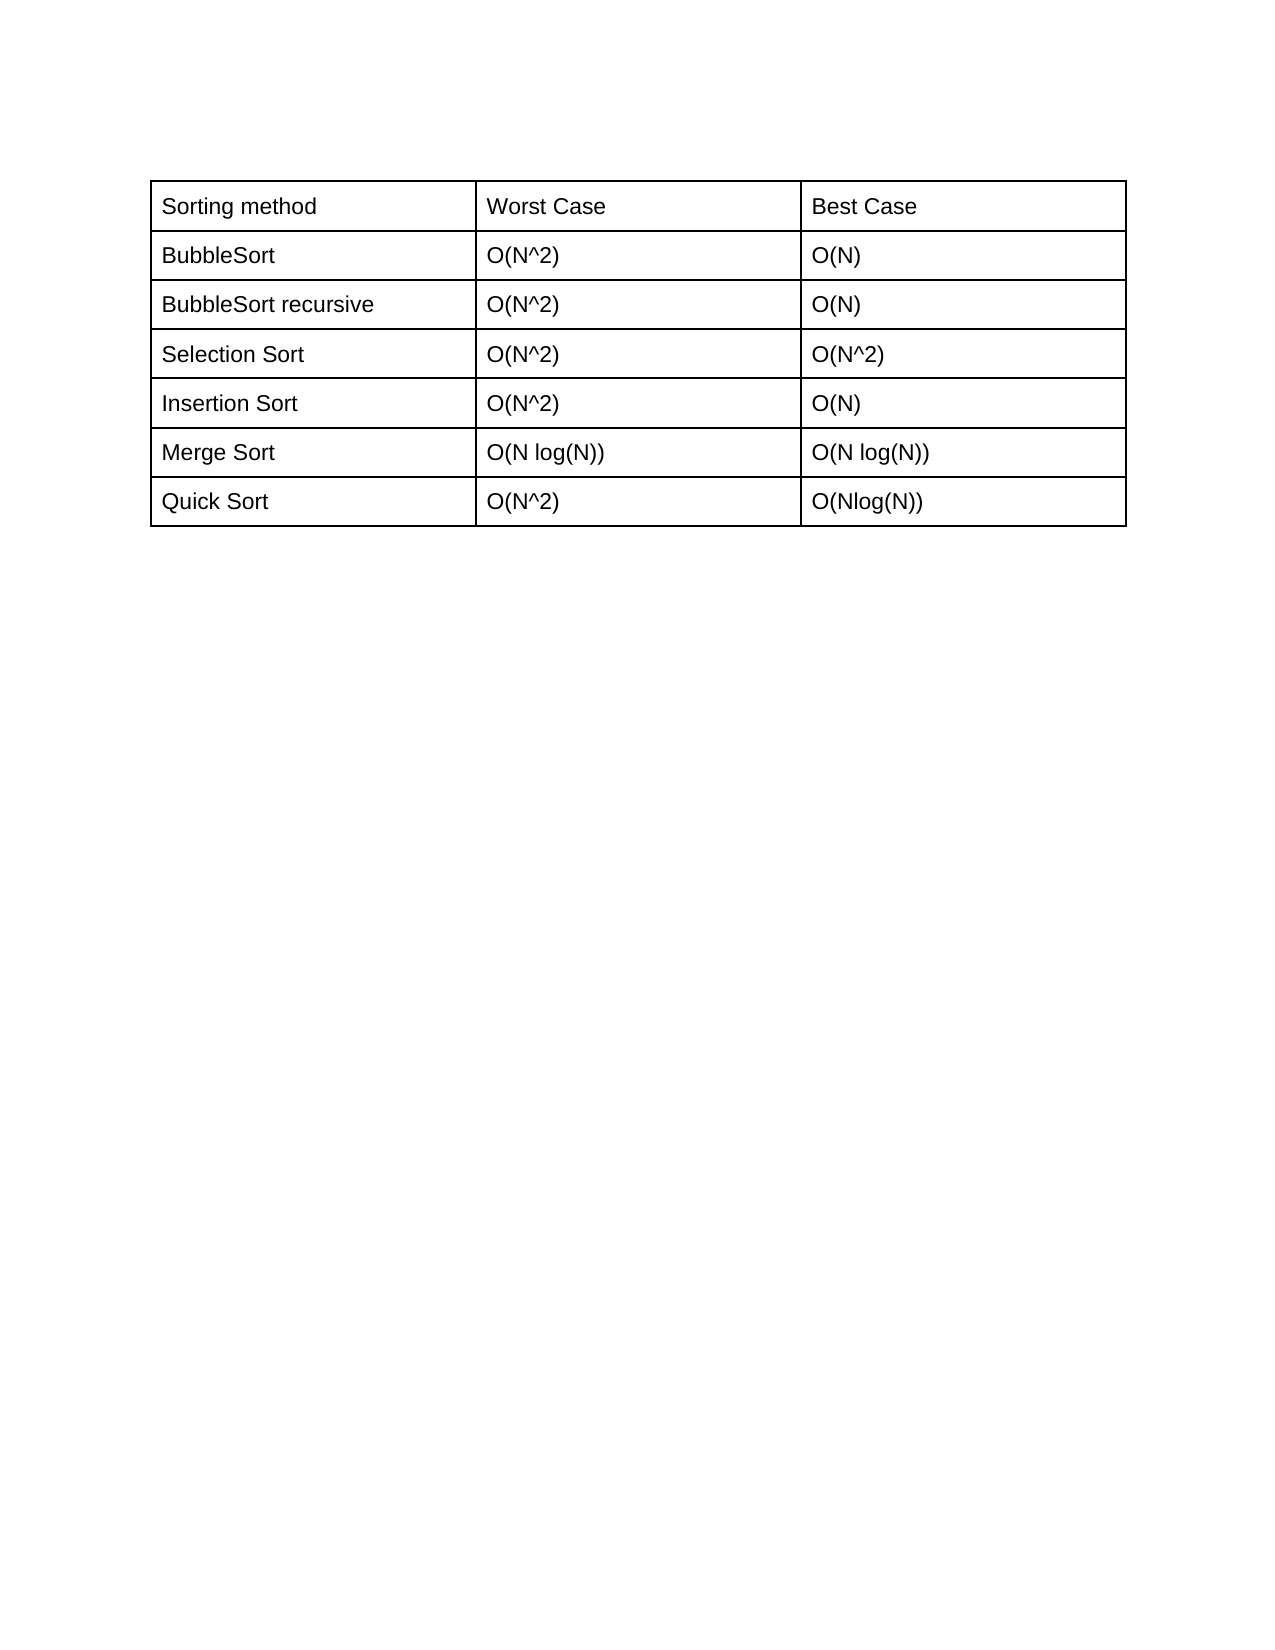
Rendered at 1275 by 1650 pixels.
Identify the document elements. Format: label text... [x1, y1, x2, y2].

table_cell Insertion Sort [152, 379, 475, 427]
table_cell Quick Sort [152, 478, 475, 525]
table_header Best Case [802, 182, 1125, 229]
table_cell O(N) [802, 281, 1125, 328]
table_cell O(N log(N)) [477, 429, 800, 476]
table_cell Selection Sort [152, 330, 475, 377]
table_header Worst Case [477, 182, 800, 229]
table_cell Merge Sort [152, 429, 475, 476]
table_cell O(N log(N)) [802, 429, 1125, 476]
table_cell O(Nlog(N)) [802, 478, 1125, 525]
table_header Sorting method [152, 182, 475, 229]
table_cell O(N^2) [477, 379, 800, 427]
table_cell O(N^2) [477, 330, 800, 377]
table_cell BubbleSort [152, 232, 475, 279]
table_cell O(N^2) [477, 232, 800, 279]
table_cell BubbleSort recursive [152, 281, 475, 328]
table_cell O(N^2) [477, 281, 800, 328]
table_cell O(N) [802, 379, 1125, 427]
table_cell O(N^2) [477, 478, 800, 525]
table_cell O(N^2) [802, 330, 1125, 377]
table_cell O(N) [802, 232, 1125, 279]
